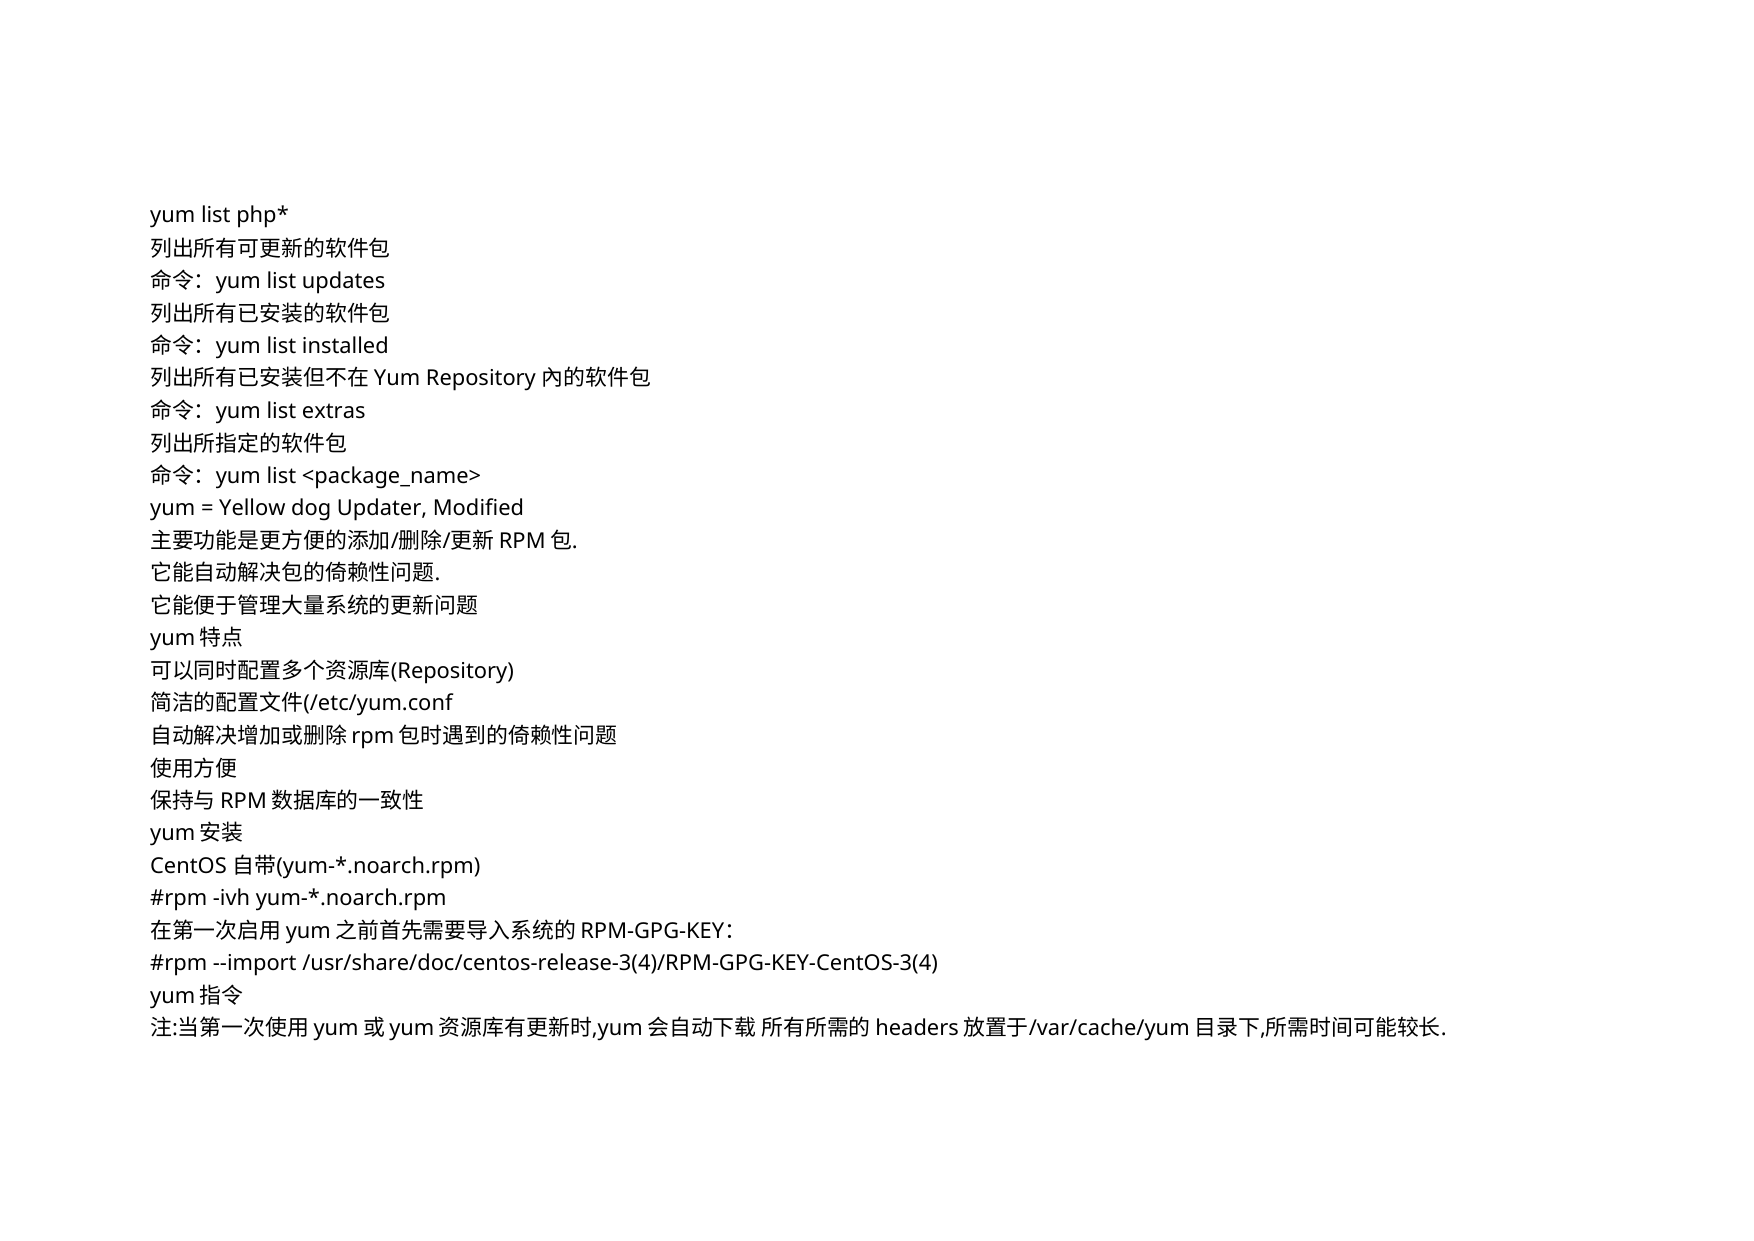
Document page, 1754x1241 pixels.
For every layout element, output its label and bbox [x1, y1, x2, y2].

text [150, 198, 1604, 1043]
